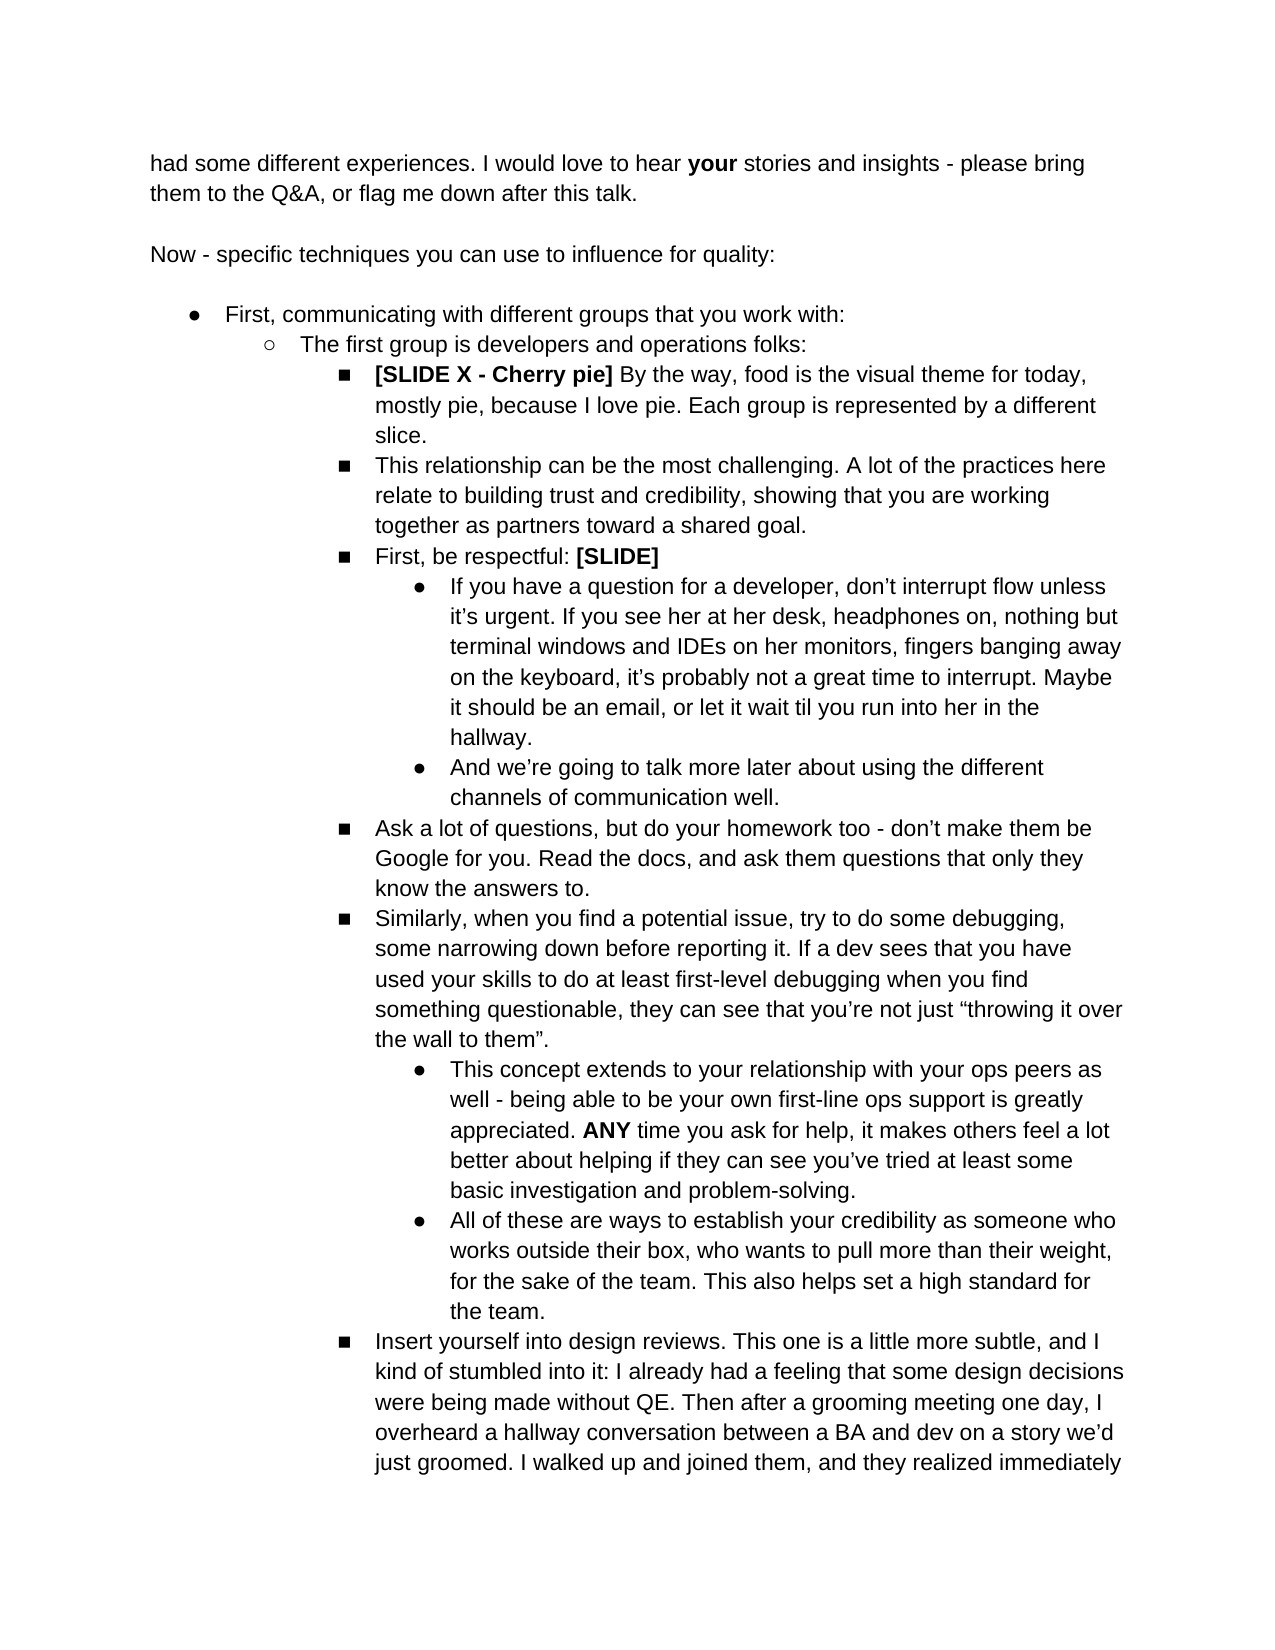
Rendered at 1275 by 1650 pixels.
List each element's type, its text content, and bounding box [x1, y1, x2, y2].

list This concept extends to your relationship with your ops peers as well - being able to be your own first-line ops support is greatly appreciated. ANY time you ask for help, it makes others feel a lot better about helping if they can see you’ve tried at least some basic investigation and problem-solving. [412, 1056, 1125, 1203]
text Now - specific techniques you can use to influence for quality: [150, 241, 1125, 267]
list All of these are ways to establish your credibility as someone who works outside their box, who wants to pull more than their weight, for the sake of the team. This also helps set a high standard for the team. [412, 1207, 1125, 1324]
list And we’re going to talk more later about using the different channels of communication well. [412, 754, 1125, 811]
list The first group is developers and operations folks: [262, 331, 1125, 358]
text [150, 150, 1125, 207]
list If you have a question for a developer, don’t interrupt flow unless it’s urgent. If you see her at her desk, headphones on, nothing but terminal windows and IDEs on her monitors, fingers banging away on the keyboard, it’s probably not a great time to interrupt. Maybe it should be an email, or let it wait til you run into her in the hallway. [412, 573, 1125, 750]
list First, be respectful: [SLIDE] [337, 543, 1125, 569]
list This relationship can be the most challenging. A lot of the practices here relate to building trust and credibility, showing that you are working together as partners toward a shared goal. [337, 452, 1125, 539]
list Ask a lot of questions, but do your homework too - don’t make them be Google for you. Read the docs, and ask them questions that only they know the answers to. [337, 814, 1125, 901]
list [337, 1328, 1125, 1475]
list Similarly, when you find a potential issue, try to do some debugging, some narrowing down before reporting it. If a dev sees that you have used your skills to do at least first-level debugging when you find something questionable, they can see that you’re not just “throwing it over the wall to them”. [337, 905, 1125, 1052]
list First, communicating with different groups that you work with: [187, 301, 1125, 327]
list [SLIDE X - Cherry pie] By the way, food is the visual theme for today, mostly pie, because I love pie. Each group is represented by a different slice. [337, 361, 1125, 448]
